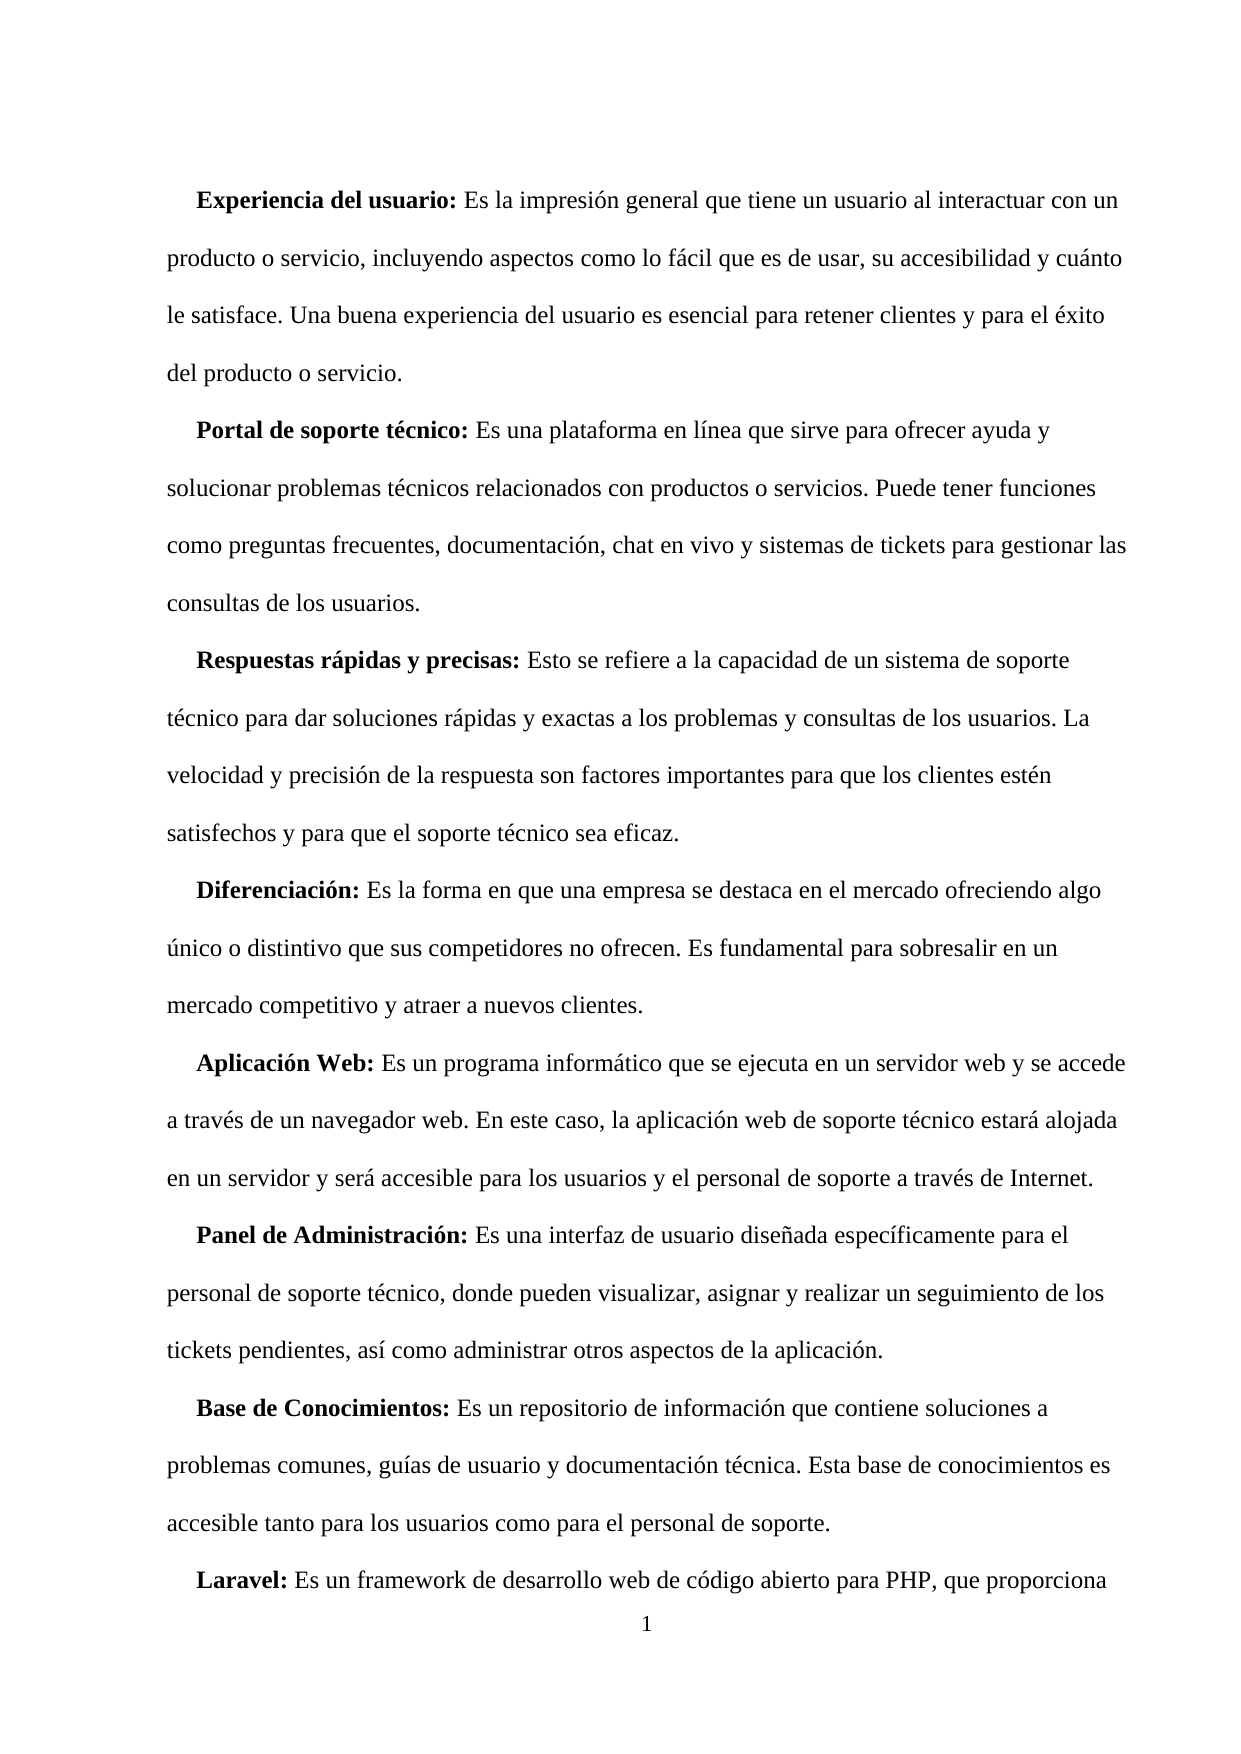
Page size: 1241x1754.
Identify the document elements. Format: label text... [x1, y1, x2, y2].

text Diferenciación: Es la forma en que una empresa se destaca en el mercado ofreciendo algo único o distintivo que sus competidores no ofrecen. Es fundamental para sobresalir en un mercado competitivo y atraer a nuevos clientes. [167, 875, 1128, 1019]
text Experiencia del usuario: Es la impresión general que tiene un usuario al interactuar con un producto o servicio, incluyendo aspectos como lo fácil que es de usar, su accesibilidad y cuánto le satisface. Una buena experiencia del usuario es esencial para retener clientes y para el éxito del producto o servicio. [167, 185, 1128, 387]
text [167, 1565, 1128, 1594]
text Aplicación Web: Es un programa informático que se ejecuta en un servidor web y se accede a través de un navegador web. En este caso, la aplicación web de soporte técnico estará alojada en un servidor y será accesible para los usuarios y el personal de soporte a través de Internet. [167, 1048, 1128, 1192]
text Portal de soporte técnico: Es una plataforma en línea que sirve para ofrecer ayuda y solucionar problemas técnicos relacionados con productos o servicios. Puede tener funciones como preguntas frecuentes, documentación, chat en vivo y sistemas de tickets para gestionar las consultas de los usuarios. [167, 415, 1128, 617]
text Respuestas rápidas y precisas: Esto se refiere a la capacidad de un sistema de soporte técnico para dar soluciones rápidas y exactas a los problemas y consultas de los usuarios. La velocidad y precisión de la respuesta son factores importantes para que los clientes estén satisfechos y para que el soporte técnico sea eficaz. [167, 645, 1128, 847]
text Base de Conocimientos: Es un repositorio de información que contiene soluciones a problemas comunes, guías de usuario y documentación técnica. Esta base de conocimientos es accesible tanto para los usuarios como para el personal de soporte. [167, 1393, 1128, 1537]
text Panel de Administración: Es una interfaz de usuario diseñada específicamente para el personal de soporte técnico, donde pueden visualizar, asignar y realizar un seguimiento de los tickets pendientes, así como administrar otros aspectos de la aplicación. [167, 1220, 1128, 1364]
